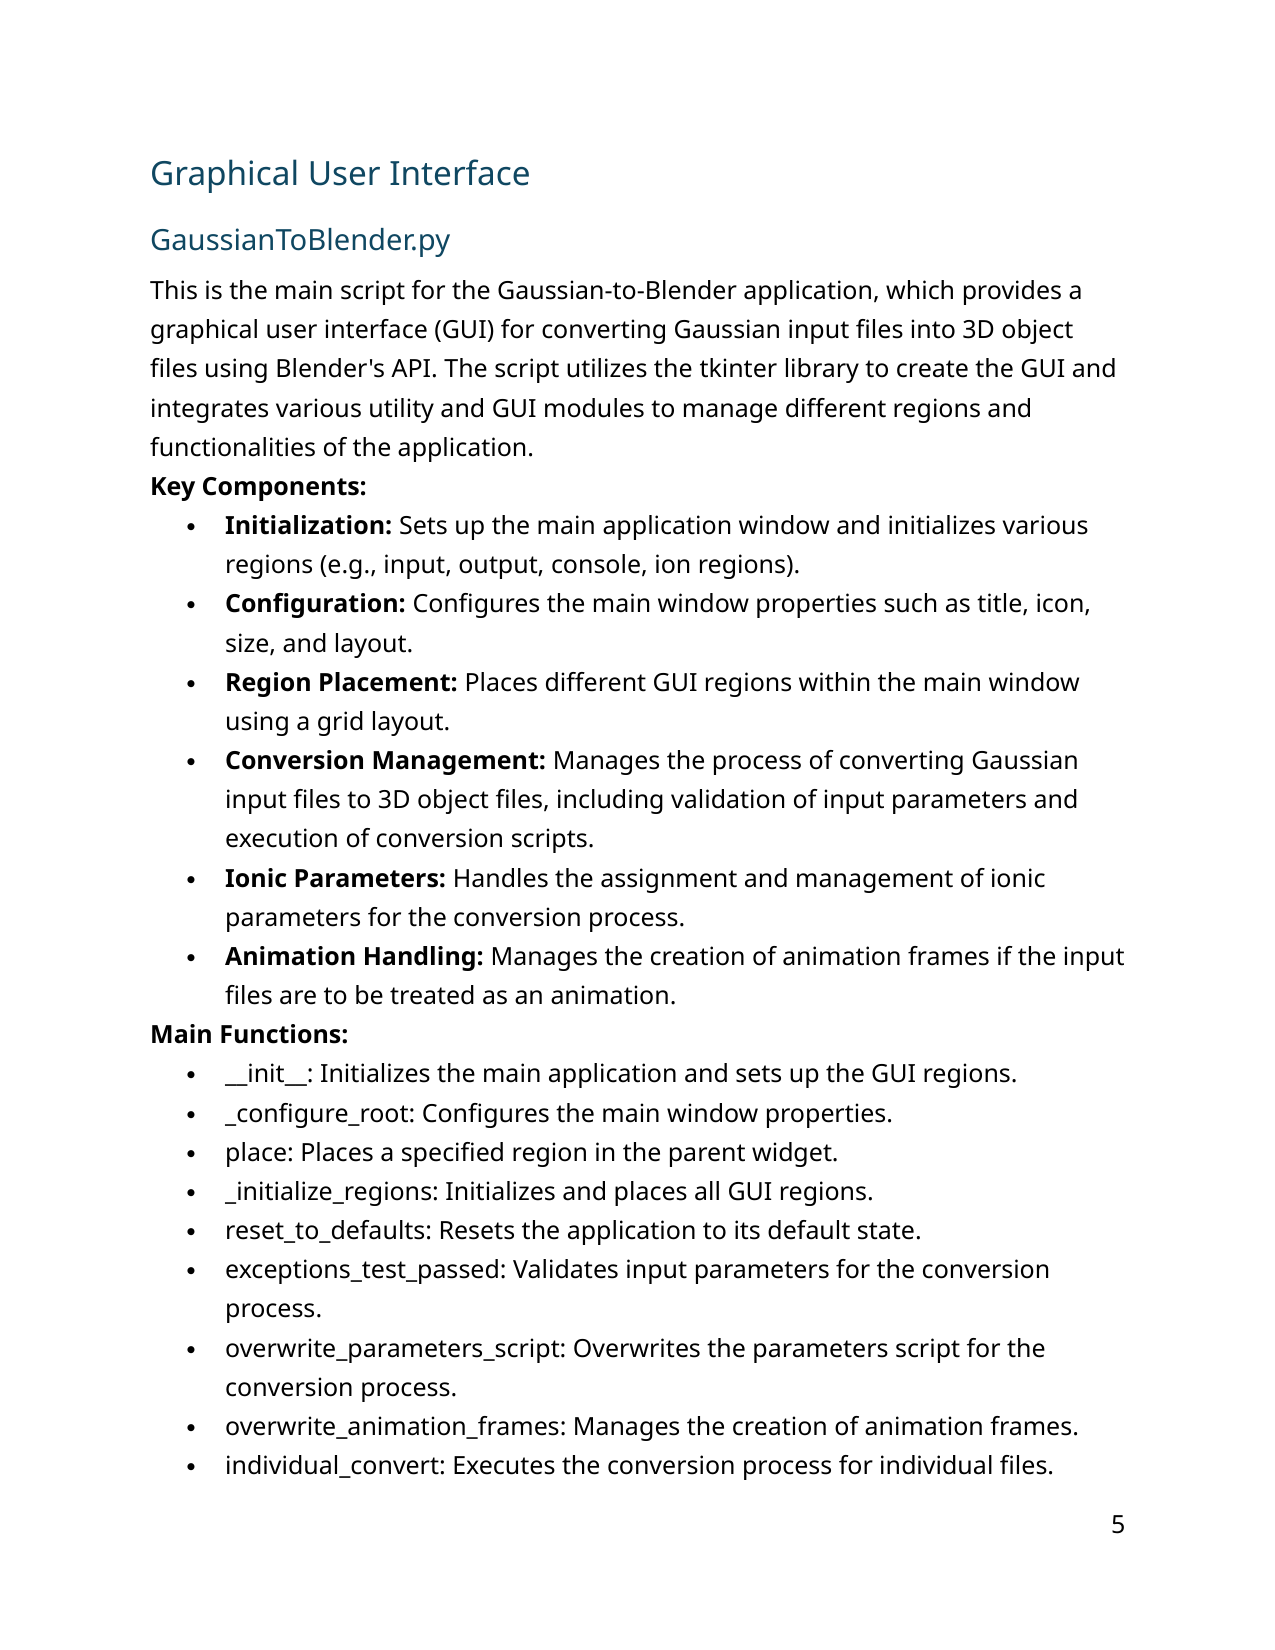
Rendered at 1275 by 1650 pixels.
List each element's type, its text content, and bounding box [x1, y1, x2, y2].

text Main Functions: [150, 1017, 1125, 1051]
list __init__: Initializes the main application and sets up the GUI regions. [187, 1056, 1125, 1090]
list Animation Handling: Manages the creation of animation frames if the input files are to be treated as an animation. [187, 939, 1125, 1012]
text This is the main script for the Gaussian-to-Blender application, which provides a graphical user interface (GUI) for converting Gaussian input files into 3D object files using Blender's API. The script utilizes the tkinter library to create the GUI and integrates various utility and GUI modules to manage different regions and functionalities of the application. [150, 273, 1125, 463]
list Region Placement: Places different GUI regions within the main window using a grid layout. [187, 664, 1125, 738]
list overwrite_animation_frames: Manages the creation of animation frames. [187, 1409, 1125, 1443]
subtitle GaussianToBlender.py [150, 219, 1125, 258]
list place: Places a specified region in the parent widget. [187, 1134, 1125, 1168]
list Ionic Parameters: Handles the assignment and management of ionic parameters for the conversion process. [187, 860, 1125, 933]
subtitle Graphical User Interface [150, 150, 1125, 195]
list individual_convert: Executes the conversion process for individual files. [187, 1448, 1125, 1482]
text Key Components: [150, 469, 1125, 503]
list overwrite_parameters_script: Overwrites the parameters script for the conversion process. [187, 1330, 1125, 1403]
list _configure_root: Configures the main window properties. [187, 1095, 1125, 1129]
list exceptions_test_passed: Validates input parameters for the conversion process. [187, 1252, 1125, 1325]
list Initialization: Sets up the main application window and initializes various regions (e.g., input, output, console, ion regions). [187, 508, 1125, 581]
list reset_to_defaults: Resets the application to its default state. [187, 1213, 1125, 1247]
list Configuration: Configures the main window properties such as title, icon, size, and layout. [187, 586, 1125, 659]
list _initialize_regions: Initializes and places all GUI regions. [187, 1174, 1125, 1208]
list Conversion Management: Manages the process of converting Gaussian input files to 3D object files, including validation of input parameters and execution of conversion scripts. [187, 743, 1125, 855]
